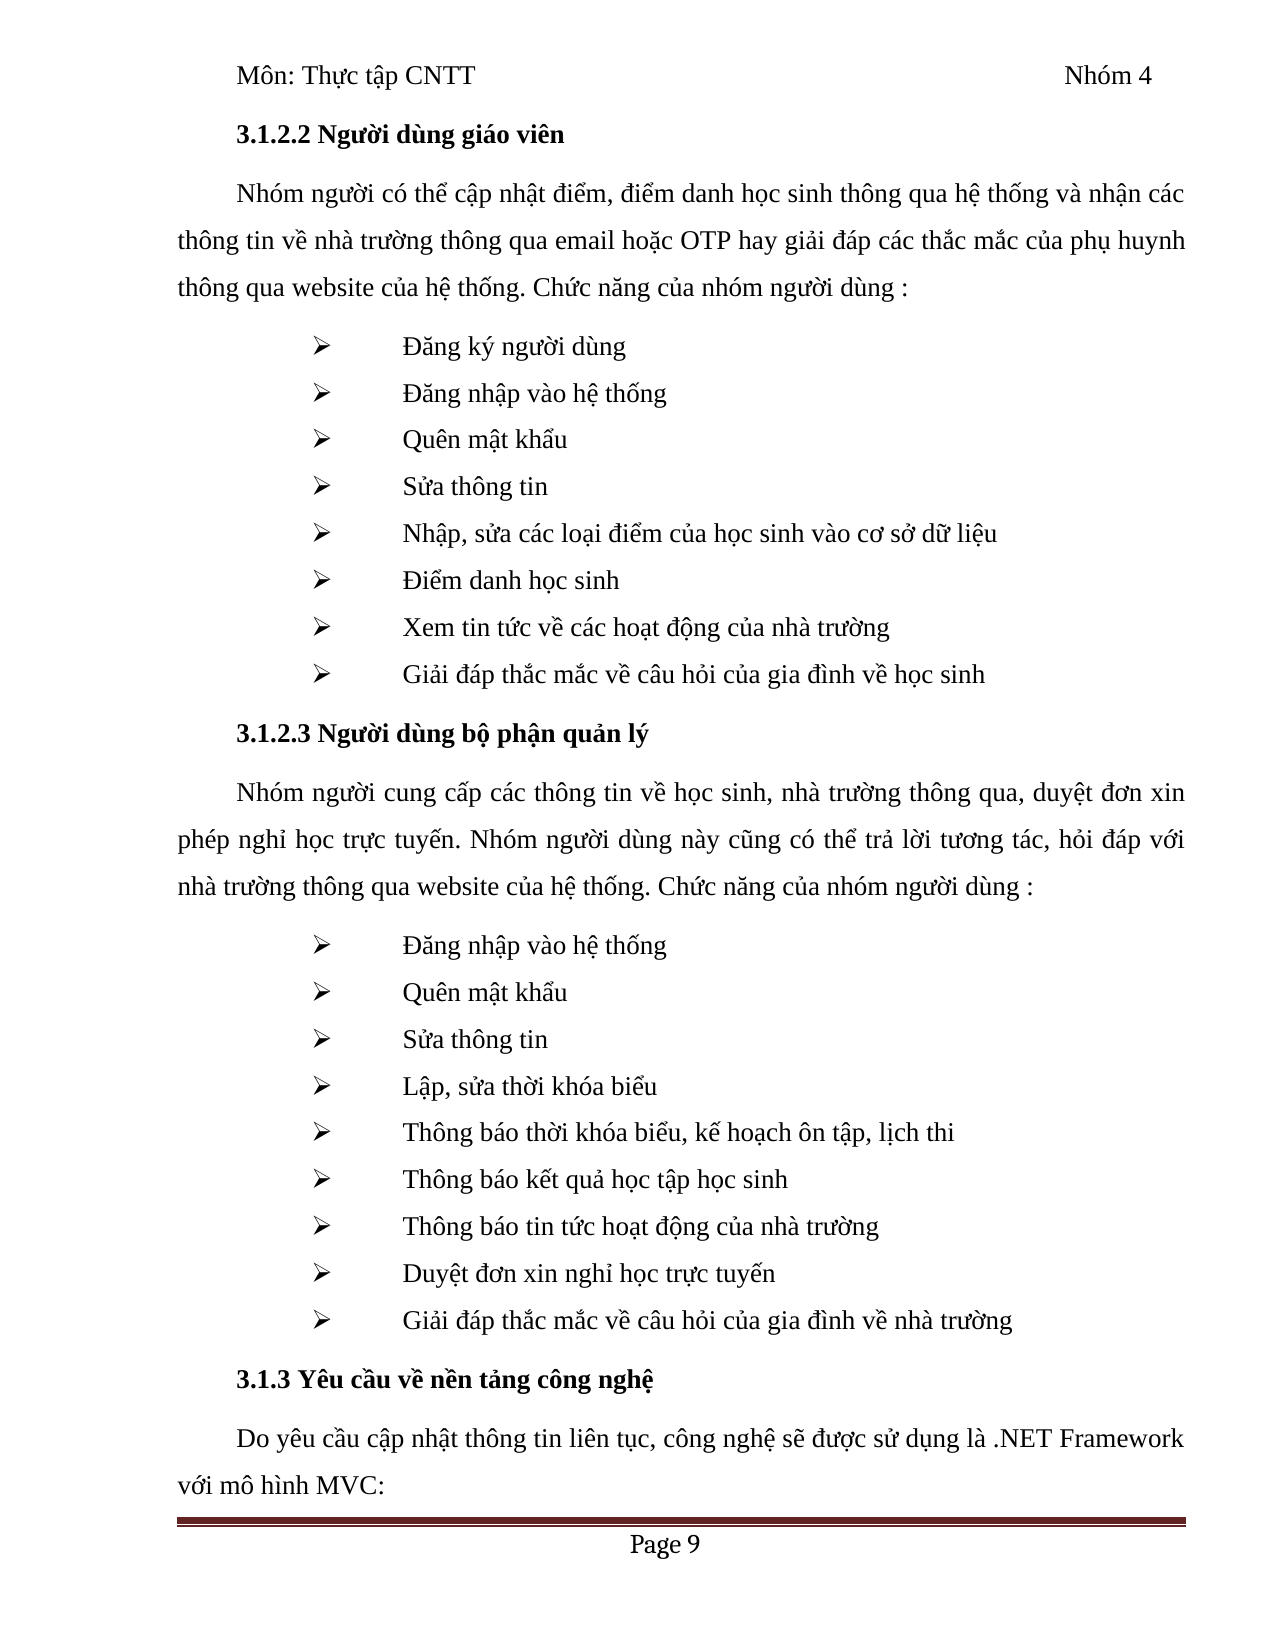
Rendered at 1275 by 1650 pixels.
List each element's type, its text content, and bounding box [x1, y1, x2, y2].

text Nhóm người có thể cập nhật điểm, điểm danh học sinh thông qua hệ thống và nhận các thông tin về nhà trường thông qua email hoặc OTP hay giải đáp các thắc mắc của phụ huynh thông qua website của hệ thống. Chức năng của nhóm người dùng : [177, 177, 1186, 302]
list Đăng nhập vào hệ thống [252, 929, 1186, 960]
list Nhập, sửa các loại điểm của học sinh vào cơ sở dữ liệu [252, 517, 1186, 548]
list Duyệt đơn xin nghỉ học trực tuyến [252, 1257, 1186, 1288]
list Quên mật khẩu [252, 976, 1186, 1007]
list Đăng ký người dùng [252, 330, 1186, 361]
subtitle 3.1.2.2 Người dùng giáo viên [177, 118, 1186, 149]
list Điểm danh học sinh [252, 564, 1186, 595]
list Giải đáp thắc mắc về câu hỏi của gia đình về học sinh [252, 658, 1186, 689]
list Giải đáp thắc mắc về câu hỏi của gia đình về nhà trường [252, 1304, 1186, 1335]
list Thông báo tin tức hoạt động của nhà trường [252, 1210, 1186, 1241]
list Thông báo thời khóa biểu, kế hoạch ôn tập, lịch thi [252, 1116, 1186, 1148]
list Thông báo kết quả học tập học sinh [252, 1163, 1186, 1194]
list Sửa thông tin [252, 470, 1186, 502]
list Đăng nhập vào hệ thống [252, 377, 1186, 408]
text Do yêu cầu cập nhật thông tin liên tục, công nghệ sẽ được sử dụng là .NET Framework với mô hình MVC: [177, 1422, 1186, 1500]
list Quên mật khẩu [252, 423, 1186, 455]
list Xem tin tức về các hoạt động của nhà trường [252, 611, 1186, 642]
subtitle 3.1.3 Yêu cầu về nền tảng công nghệ [177, 1363, 1186, 1394]
text Nhóm người cung cấp các thông tin về học sinh, nhà trường thông qua, duyệt đơn xin phép nghỉ học trực tuyến. Nhóm người dùng này cũng có thể trả lời tương tác, hỏi đáp với nhà trường thông qua website của hệ thống. Chức năng của nhóm người dùng : [177, 776, 1186, 901]
subtitle 3.1.2.3 Người dùng bộ phận quản lý [177, 717, 1186, 748]
list Lập, sửa thời khóa biểu [252, 1069, 1186, 1101]
list Sửa thông tin [252, 1023, 1186, 1054]
